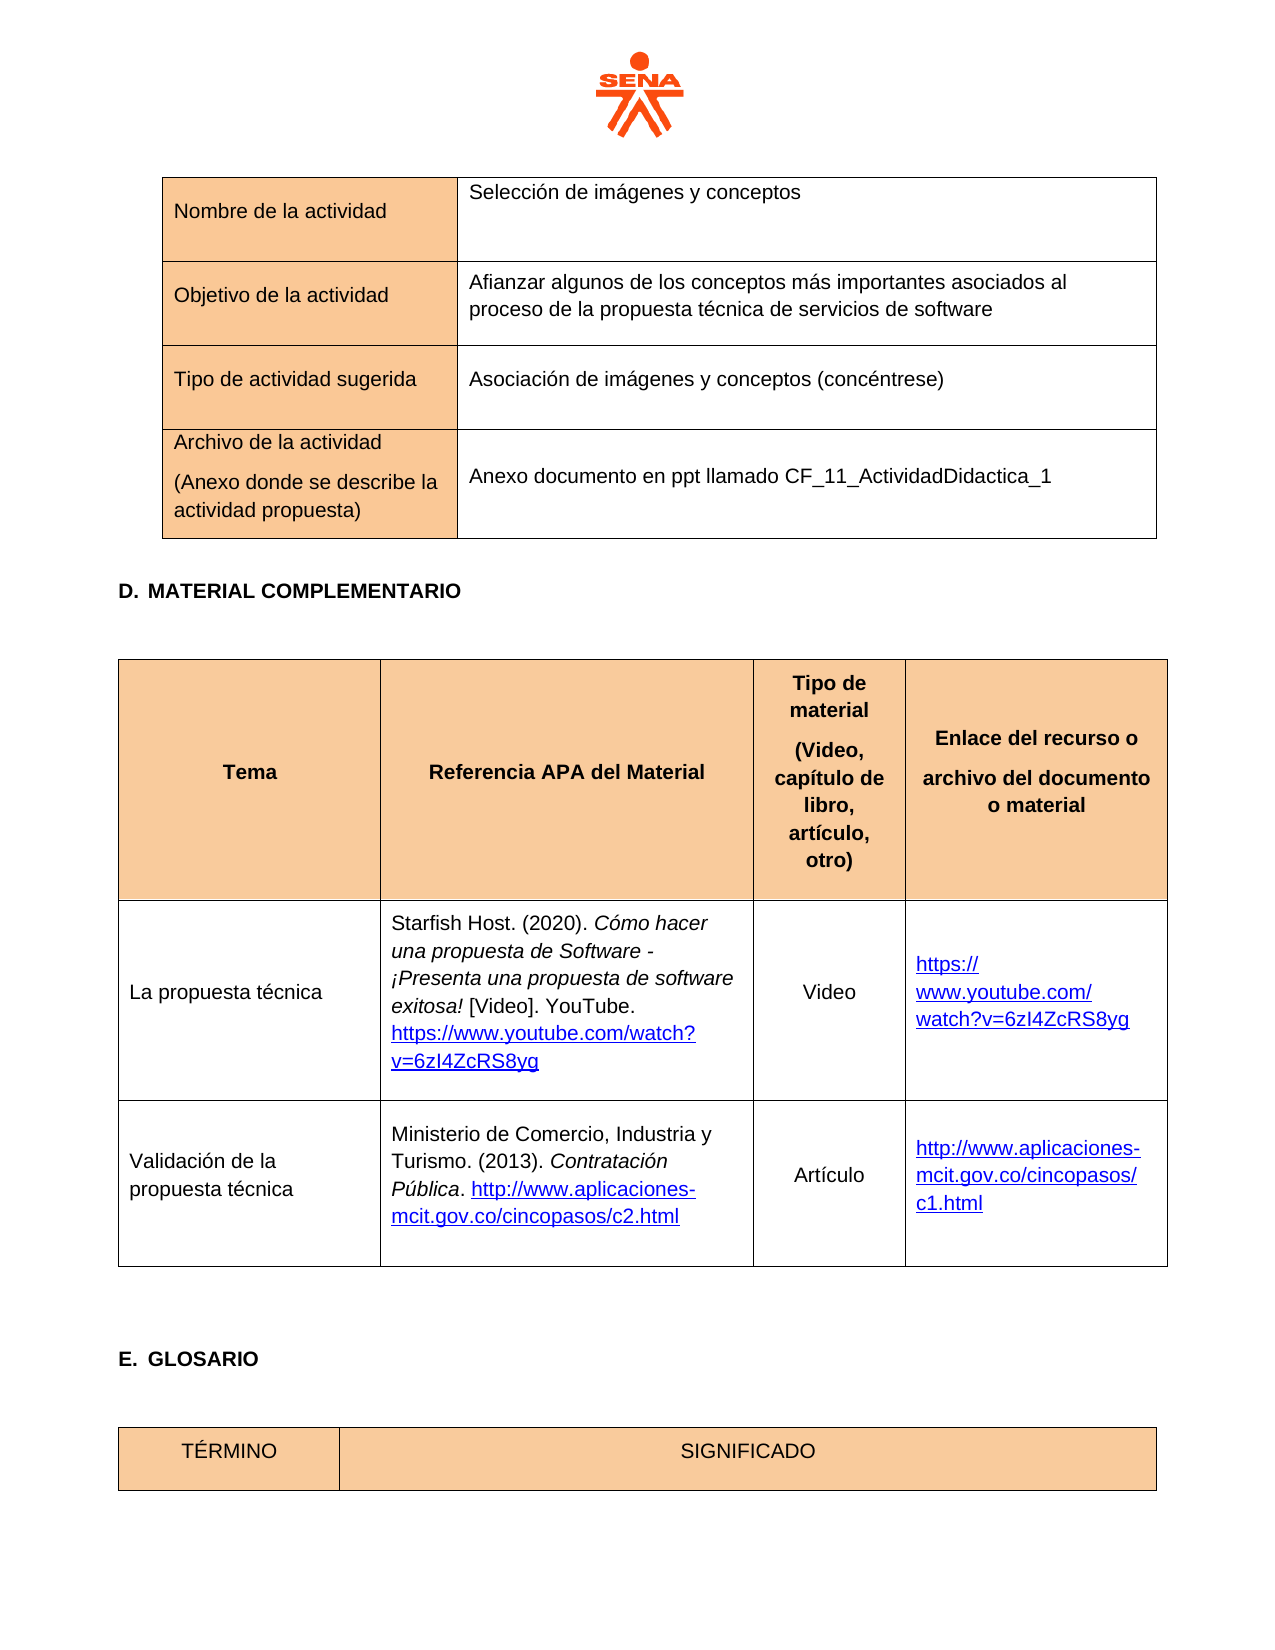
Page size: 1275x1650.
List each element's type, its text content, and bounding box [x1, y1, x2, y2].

table_header SIGNIFICADO [340, 1428, 1156, 1490]
table_cell Nombre de la actividad [163, 178, 457, 261]
table_header Referencia APA del Material [381, 660, 753, 899]
table_header Tema [119, 660, 380, 899]
table_cell Tipo de actividad sugerida [163, 346, 457, 429]
table_cell Starfish Host. (2020). Cómo hacer una propuesta de Software - ¡Presenta una propuesta de software exitosa! [Video]. YouTube. https://www.youtube.com/watch?v=6zI4ZcRS8yg [381, 901, 753, 1099]
table_cell Ministerio de Comercio, Industria y Turismo. (2013). Contratación Pública. http://www.aplicaciones-mcit.gov.co/cincopasos/c2.html [381, 1101, 753, 1266]
table_cell Asociación de imágenes y conceptos (concéntrese) [458, 346, 1156, 429]
picture [585, 48, 690, 142]
table_cell La propuesta técnica [119, 901, 380, 1099]
table_cell Afianzar algunos de los conceptos más importantes asociados al proceso de la propuesta técnica de servicios de software [458, 262, 1156, 345]
table_cell Selección de imágenes y conceptos [458, 178, 1156, 261]
list GLOSARIO [118, 1347, 1157, 1371]
table_header Tipo de material (Video, capítulo de libro, artículo, otro) [754, 660, 905, 899]
table_cell Objetivo de la actividad [163, 262, 457, 345]
table_cell Validación de la propuesta técnica [119, 1101, 380, 1266]
table_cell Video [754, 901, 905, 1099]
table_cell Archivo de la actividad (Anexo donde se describe la actividad propuesta) [163, 430, 457, 538]
table_header TÉRMINO [119, 1428, 339, 1490]
table_header Enlace del recurso o archivo del documento o material [906, 660, 1167, 899]
table_cell Artículo [754, 1101, 905, 1266]
list MATERIAL COMPLEMENTARIO [118, 579, 1157, 603]
table_cell https://www.youtube.com/watch?v=6zI4ZcRS8yg [906, 901, 1167, 1099]
table_cell http://www.aplicaciones-mcit.gov.co/cincopasos/c1.html [906, 1101, 1167, 1266]
table_cell Anexo documento en ppt llamado CF_11_ActividadDidactica_1 [458, 430, 1156, 538]
